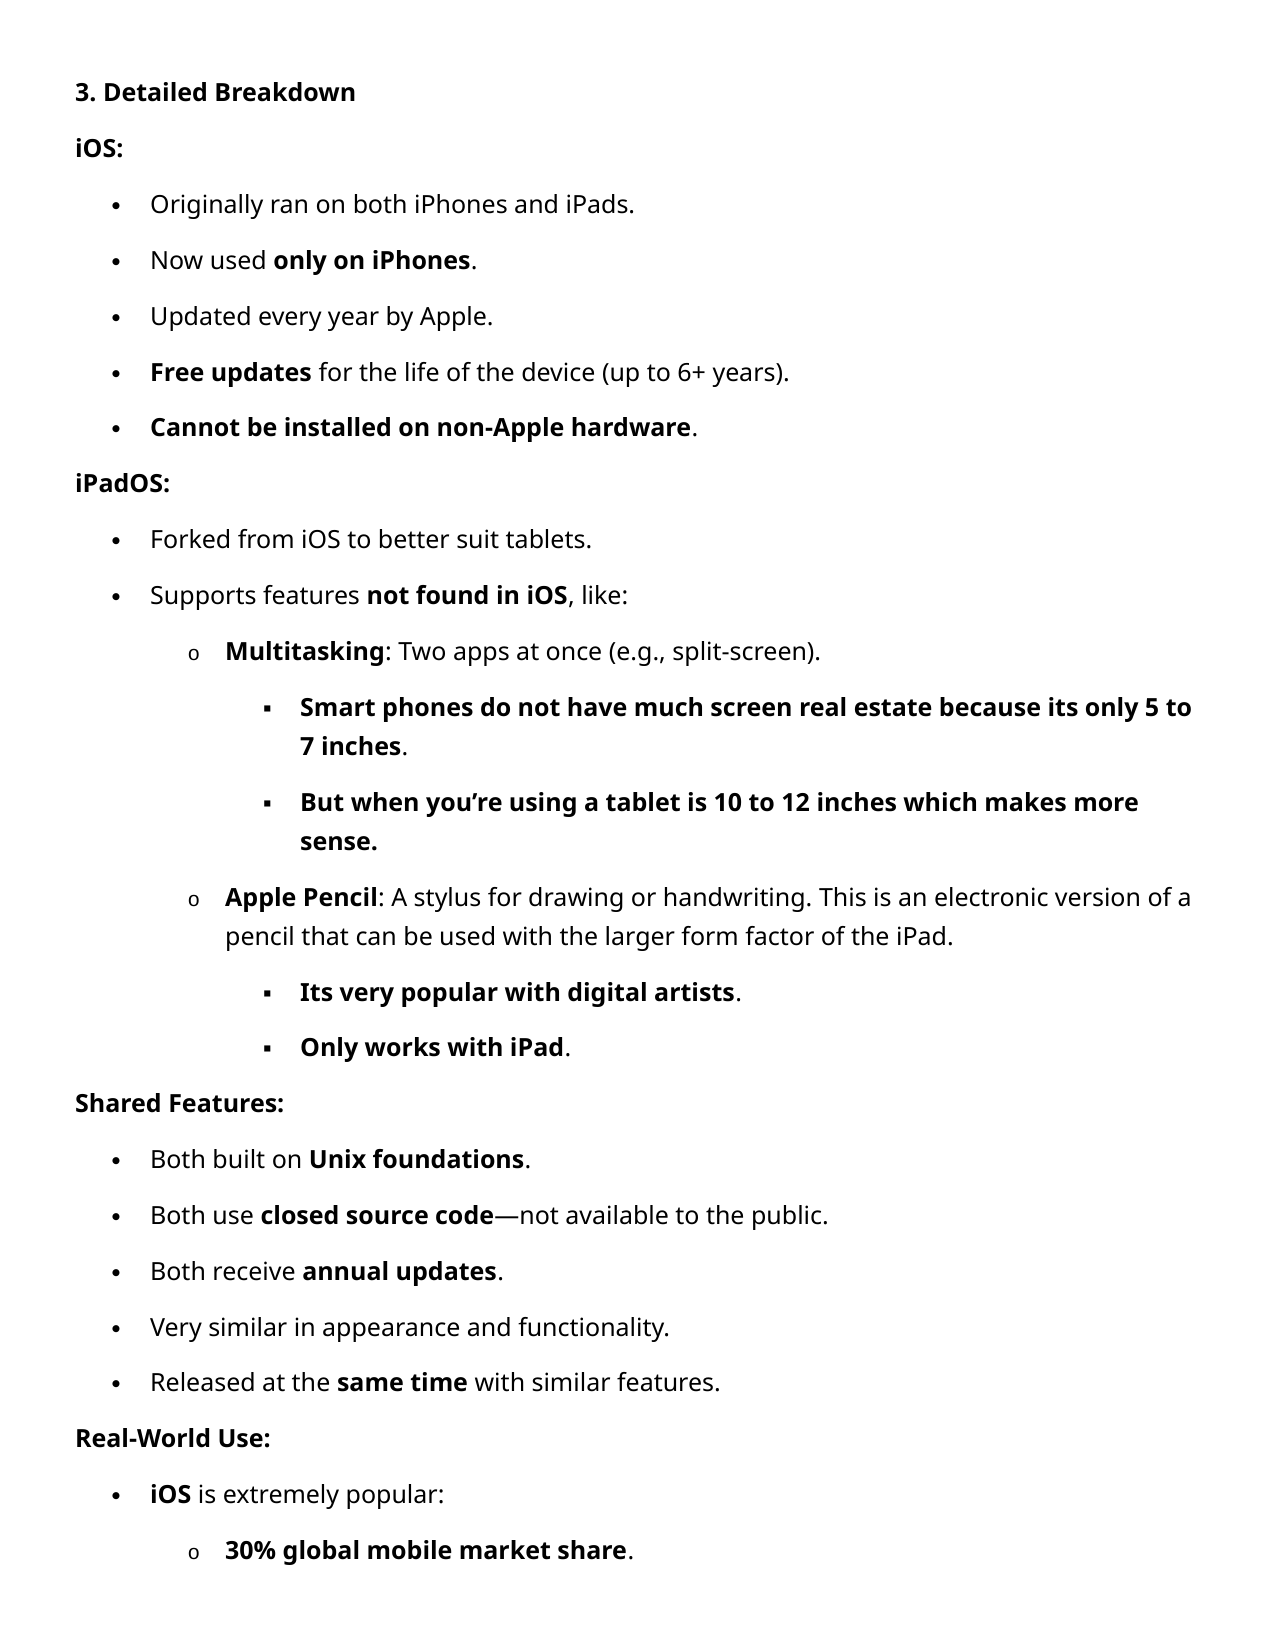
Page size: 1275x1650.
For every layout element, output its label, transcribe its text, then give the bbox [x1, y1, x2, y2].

list Released at the same time with similar features. [112, 1365, 1200, 1399]
list Updated every year by Apple. [112, 298, 1200, 332]
list Both built on Unix foundations. [112, 1142, 1200, 1176]
text 3. Detailed Breakdown [75, 75, 1200, 109]
list But when you’re using a tablet is 10 to 12 inches which makes more sense. [262, 784, 1200, 857]
list Apple Pencil: A stylus for drawing or handwriting. This is an electronic version of a pencil that can be used with the larger form factor of the iPad. [187, 879, 1200, 952]
list Forked from iOS to better suit tablets. [112, 522, 1200, 556]
text iPadOS: [75, 466, 1200, 500]
list Very similar in appearance and functionality. [112, 1309, 1200, 1343]
list Cannot be installed on non-Apple hardware. [112, 410, 1200, 444]
list Both use closed source code—not available to the public. [112, 1197, 1200, 1232]
list Both receive annual updates. [112, 1253, 1200, 1287]
text Shared Features: [75, 1086, 1200, 1120]
list Now used only on iPhones. [112, 242, 1200, 277]
list Multitasking: Two apps at once (e.g., split-screen). [187, 633, 1200, 667]
list Its very popular with digital artists. [262, 974, 1200, 1008]
text Real-World Use: [75, 1421, 1200, 1455]
list Smart phones do not have much screen real estate because its only 5 to 7 inches. [262, 689, 1200, 762]
list 30% global mobile market share. [187, 1532, 1200, 1567]
list Supports features not found in iOS, like: [112, 577, 1200, 612]
text iOS: [75, 131, 1200, 165]
list Originally ran on both iPhones and iPads. [112, 187, 1200, 221]
list iOS is extremely popular: [112, 1477, 1200, 1511]
list Only works with iPad. [262, 1030, 1200, 1064]
list Free updates for the life of the device (up to 6+ years). [112, 354, 1200, 388]
